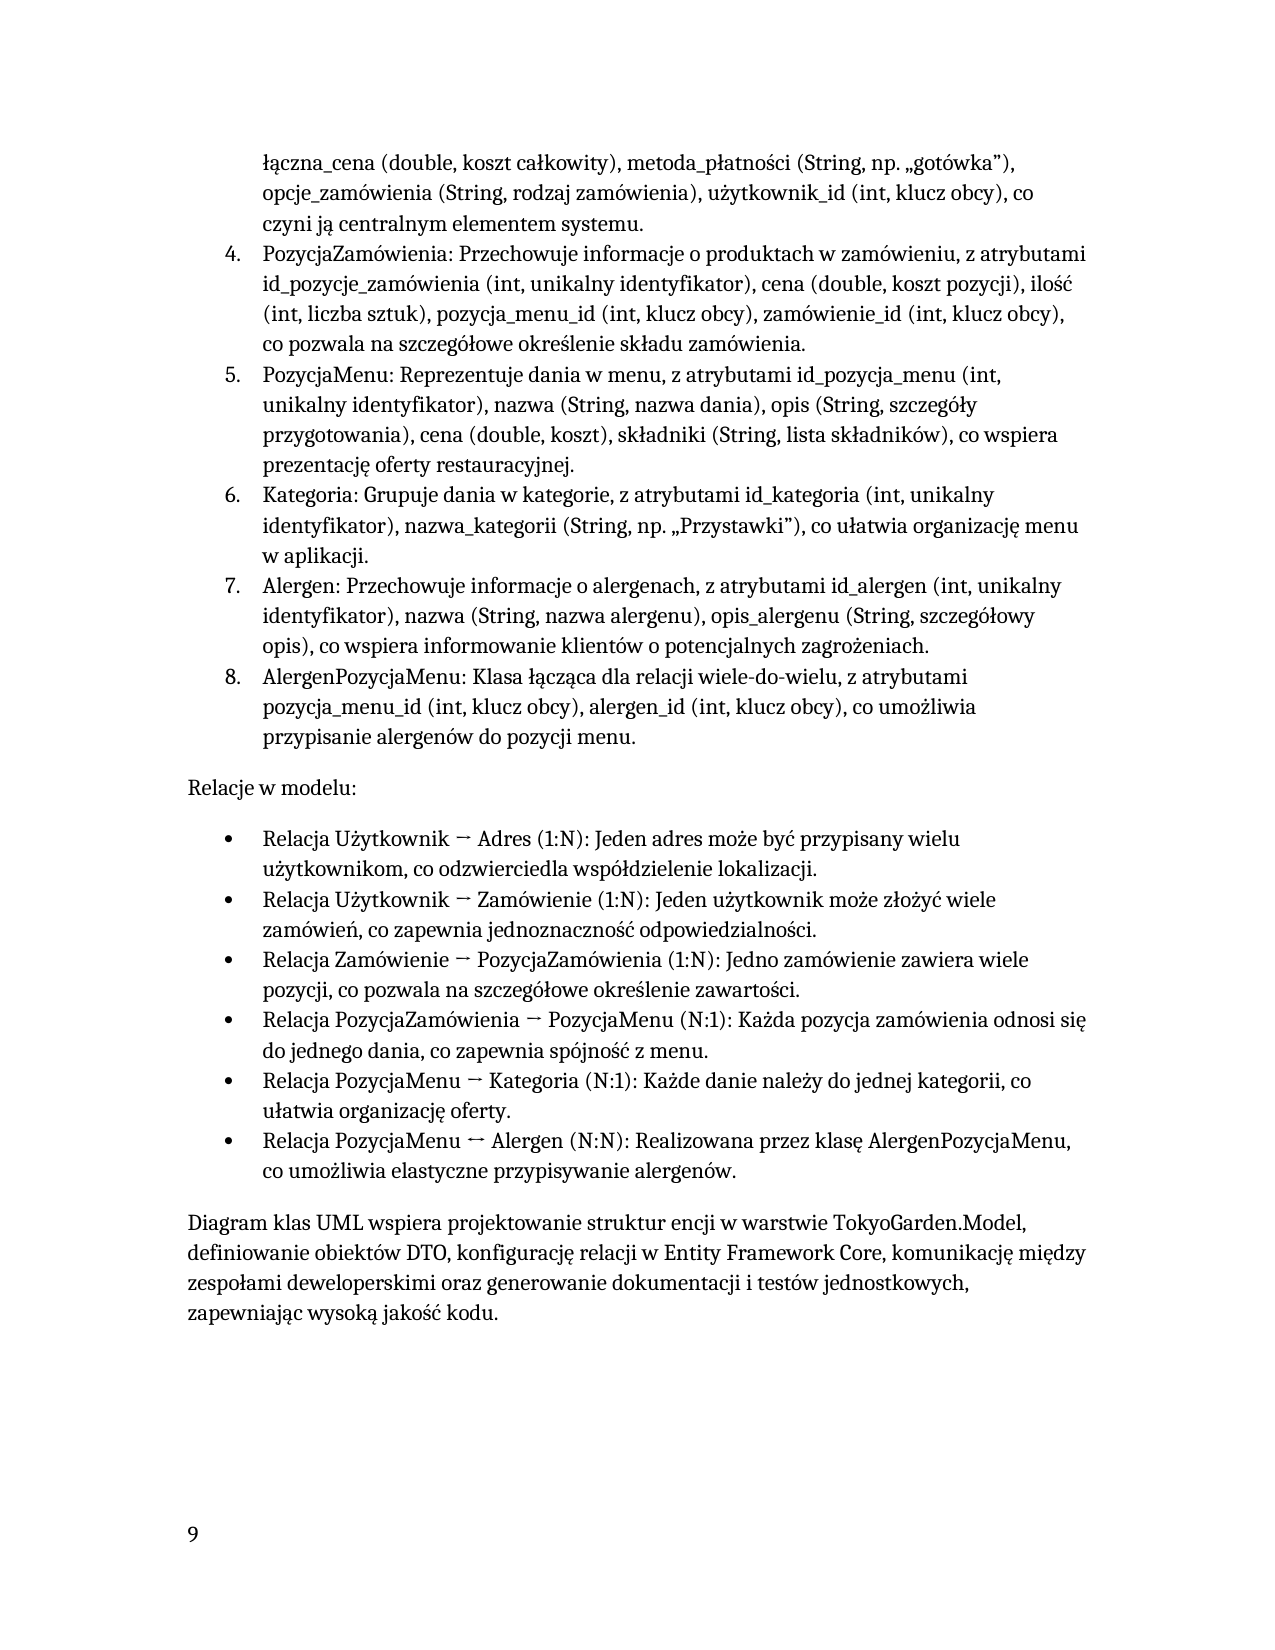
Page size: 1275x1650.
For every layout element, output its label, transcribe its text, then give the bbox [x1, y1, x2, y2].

list Alergen: Przechowuje informacje o alergenach, z atrybutami id_alergen (int, unikalny identyfikator), nazwa (String, nazwa alergenu), opis_alergenu (String, szczegółowy opis), co wspiera informowanie klientów o potencjalnych zagrożeniach. [225, 573, 1087, 660]
text Relacje w modelu: [187, 775, 1087, 801]
text Diagram klas UML wspiera projektowanie struktur encji w warstwie TokyoGarden.Model, definiowanie obiektów DTO, konfigurację relacji w Entity Framework Core, komunikację między zespołami deweloperskimi oraz generowanie dokumentacji i testów jednostkowych, zapewniając wysoką jakość kodu. [187, 1209, 1087, 1326]
list PozycjaMenu: Reprezentuje dania w menu, z atrybutami id_pozycja_menu (int, unikalny identyfikator), nazwa (String, nazwa dania), opis (String, szczegóły przygotowania), cena (double, koszt), składniki (String, lista składników), co wspiera prezentację oferty restauracyjnej. [225, 361, 1087, 478]
list Relacja Użytkownik → Adres (1:N): Jeden adres może być przypisany wielu użytkownikom, co odzwierciedla współdzielenie lokalizacji. [225, 826, 1087, 883]
list AlergenPozycjaMenu: Klasa łącząca dla relacji wiele-do-wielu, z atrybutami pozycja_menu_id (int, klucz obcy), alergen_id (int, klucz obcy), co umożliwia przypisanie alergenów do pozycji menu. [225, 663, 1087, 750]
list Kategoria: Grupuje dania w kategorie, z atrybutami id_kategoria (int, unikalny identyfikator), nazwa_kategorii (String, np. „Przystawki”), co ułatwia organizację menu w aplikacji. [225, 482, 1087, 569]
list PozycjaZamówienia: Przechowuje informacje o produktach w zamówieniu, z atrybutami id_pozycje_zamówienia (int, unikalny identyfikator), cena (double, koszt pozycji), ilość (int, liczba sztuk), pozycja_menu_id (int, klucz obcy), zamówienie_id (int, klucz obcy), co pozwala na szczegółowe określenie składu zamówienia. [225, 241, 1087, 358]
list Relacja PozycjaZamówienia → PozycjaMenu (N:1): Każda pozycja zamówienia odnosi się do jednego dania, co zapewnia spójność z menu. [225, 1007, 1087, 1064]
list Relacja Użytkownik → Zamówienie (1:N): Jeden użytkownik może złożyć wiele zamówień, co zapewnia jednoznaczność odpowiedzialności. [225, 886, 1087, 943]
list Relacja PozycjaMenu → Kategoria (N:1): Każde danie należy do jednej kategorii, co ułatwia organizację oferty. [225, 1068, 1087, 1124]
list Relacja Zamówienie → PozycjaZamówienia (1:N): Jedno zamówienie zawiera wiele pozycji, co pozwala na szczegółowe określenie zawartości. [225, 947, 1087, 1003]
list Relacja PozycjaMenu ↔ Alergen (N:N): Realizowana przez klasę AlergenPozycjaMenu, co umożliwia elastyczne przypisywanie alergenów. [225, 1128, 1087, 1185]
